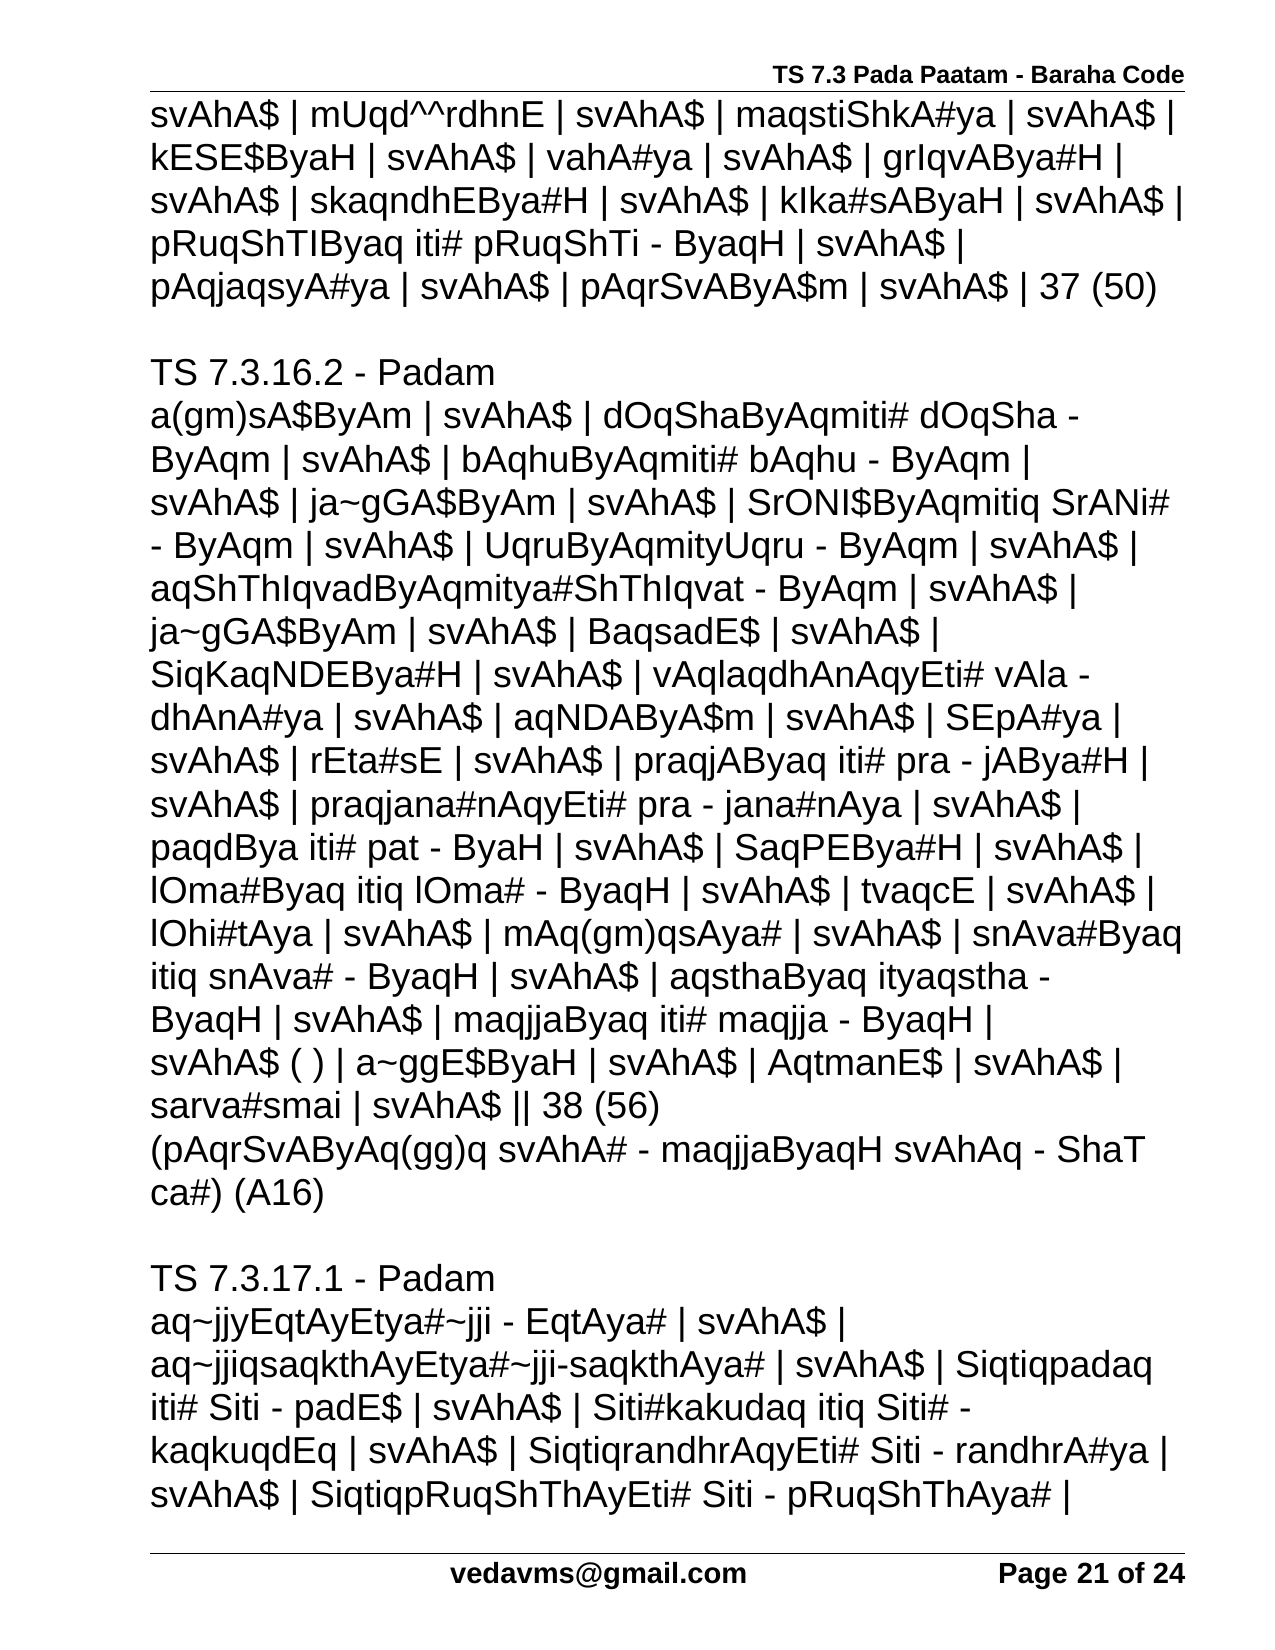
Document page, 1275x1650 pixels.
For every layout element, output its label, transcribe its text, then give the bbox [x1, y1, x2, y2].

text TS 7.3.17.1 - Padam [150, 1256, 1185, 1299]
text TS 7.3.16.2 - Padam [150, 351, 1185, 394]
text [150, 92, 1185, 307]
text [150, 1299, 1185, 1515]
text a(gm)sA$ByAm | svAhA$ | dOqShaByAqmiti# dOqSha - ByAqm | svAhA$ | bAqhuByAqmiti# bAqhu - ByAqm | svAhA$ | ja~gGA$ByAm | svAhA$ | SrONI$ByAqmitiq SrANi# - ByAqm | svAhA$ | UqruByAqmityUqru - ByAqm | svAhA$ | aqShThIqvadByAqmitya#ShThIqvat - ByAqm | svAhA$ | ja~gGA$ByAm | svAhA$ | BaqsadE$ | svAhA$ | SiqKaqNDEBya#H | svAhA$ | vAqlaqdhAnAqyEti# vAla - dhAnA#ya | svAhA$ | aqNDAByA$m | svAhA$ | SEpA#ya | svAhA$ | rEta#sE | svAhA$ | praqjAByaq iti# pra - jABya#H | svAhA$ | praqjana#nAqyEti# pra - jana#nAya | svAhA$ | paqdBya iti# pat - ByaH | svAhA$ | SaqPEBya#H | svAhA$ | lOma#Byaq itiq lOma# - ByaqH | svAhA$ | tvaqcE | svAhA$ | lOhi#tAya | svAhA$ | mAq(gm)qsAya# | svAhA$ | snAva#Byaq itiq snAva# - ByaqH | svAhA$ | aqsthaByaq ityaqstha - ByaqH | svAhA$ | maqjjaByaq iti# maqjja - ByaqH | svAhA$ ( ) | a~ggE$ByaH | svAhA$ | AqtmanE$ | svAhA$ | sarva#smai | svAhA$ || 38 (56) [150, 394, 1185, 1127]
text (pAqrSvAByAq(gg)q svAhA# - maqjjaByaqH svAhAq - ShaT ca#) (A16) [150, 1127, 1185, 1213]
